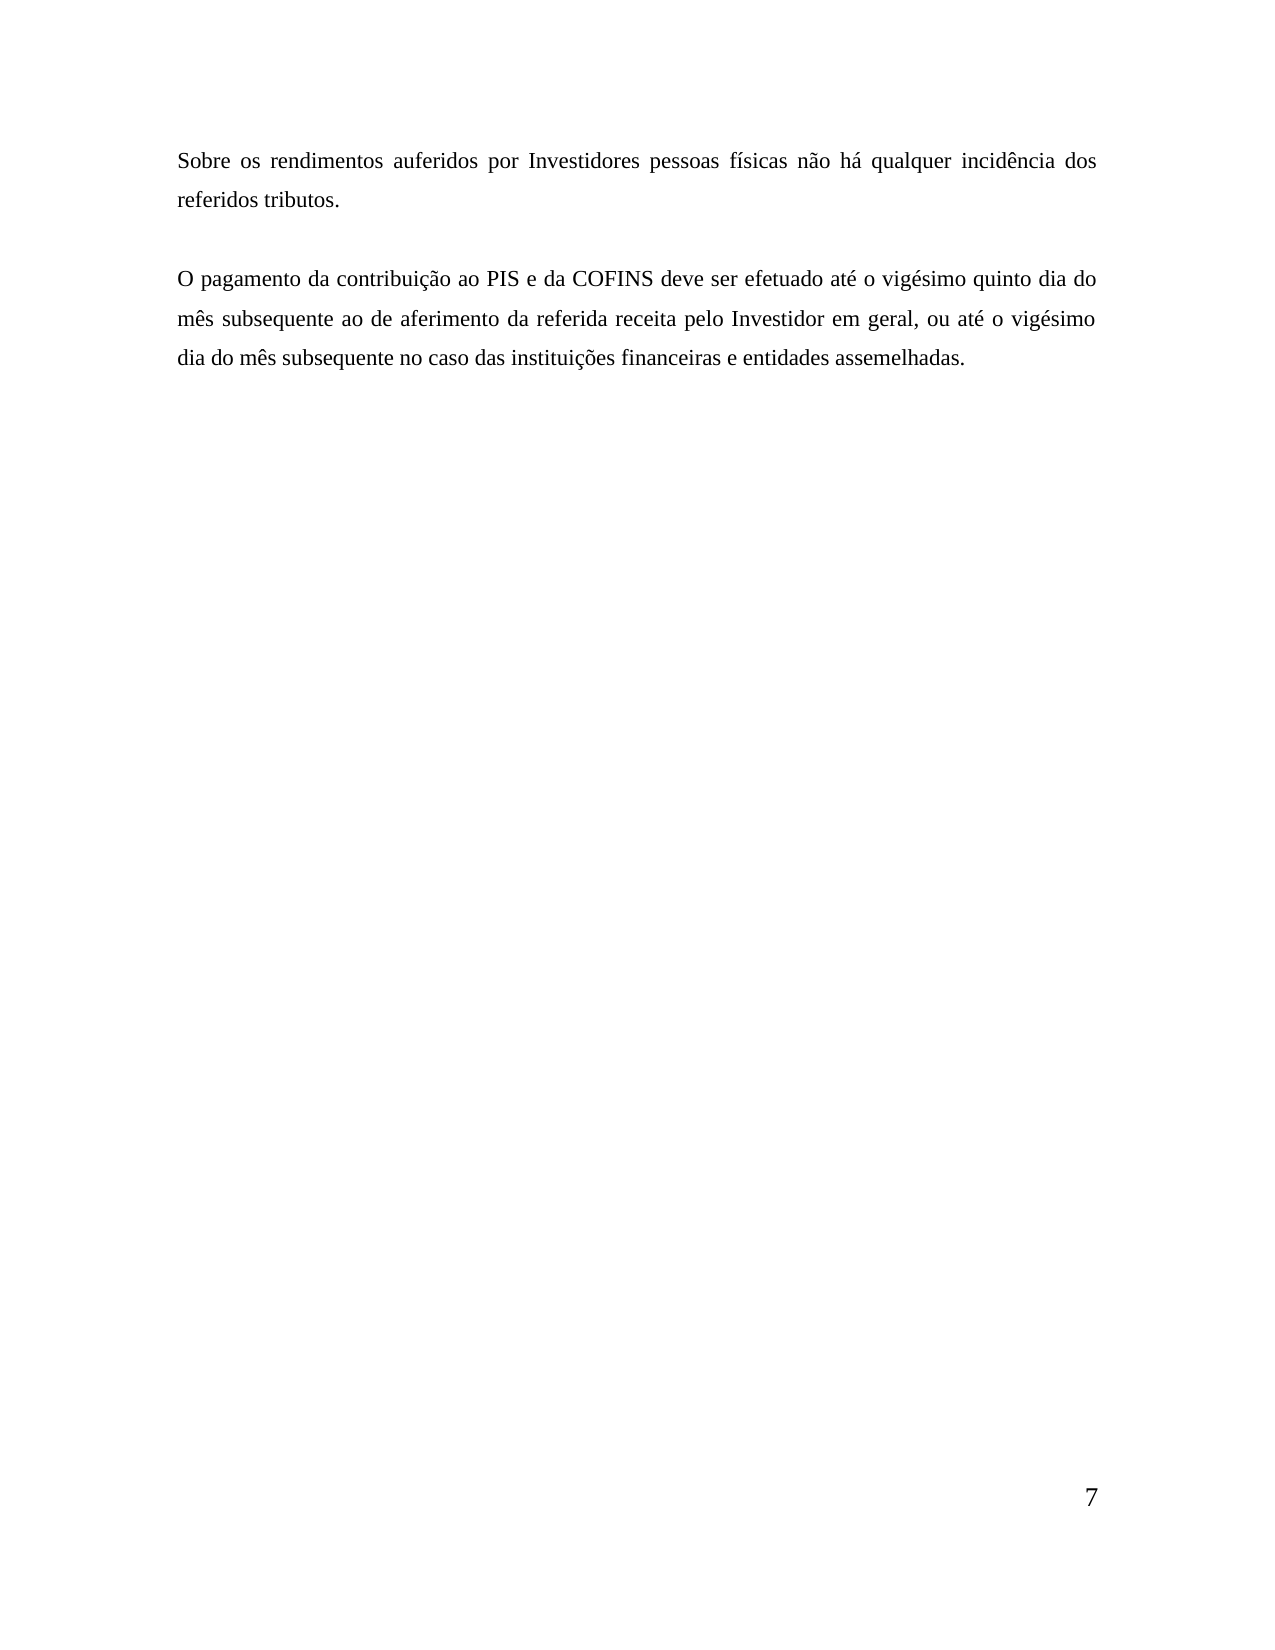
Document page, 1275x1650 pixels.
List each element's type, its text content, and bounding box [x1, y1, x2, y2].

text Sobre os rendimentos auferidos por Investidores pessoas físicas não há qualquer incidência dos referidos tributos. [177, 147, 1098, 213]
text O pagamento da contribuição ao PIS e da COFINS deve ser efetuado até o vigésimo quinto dia do mês subsequente ao de aferimento da referida receita pelo Investidor em geral, ou até o vigésimo dia do mês subsequente no caso das instituições financeiras e entidades assemelhadas. [177, 265, 1098, 371]
